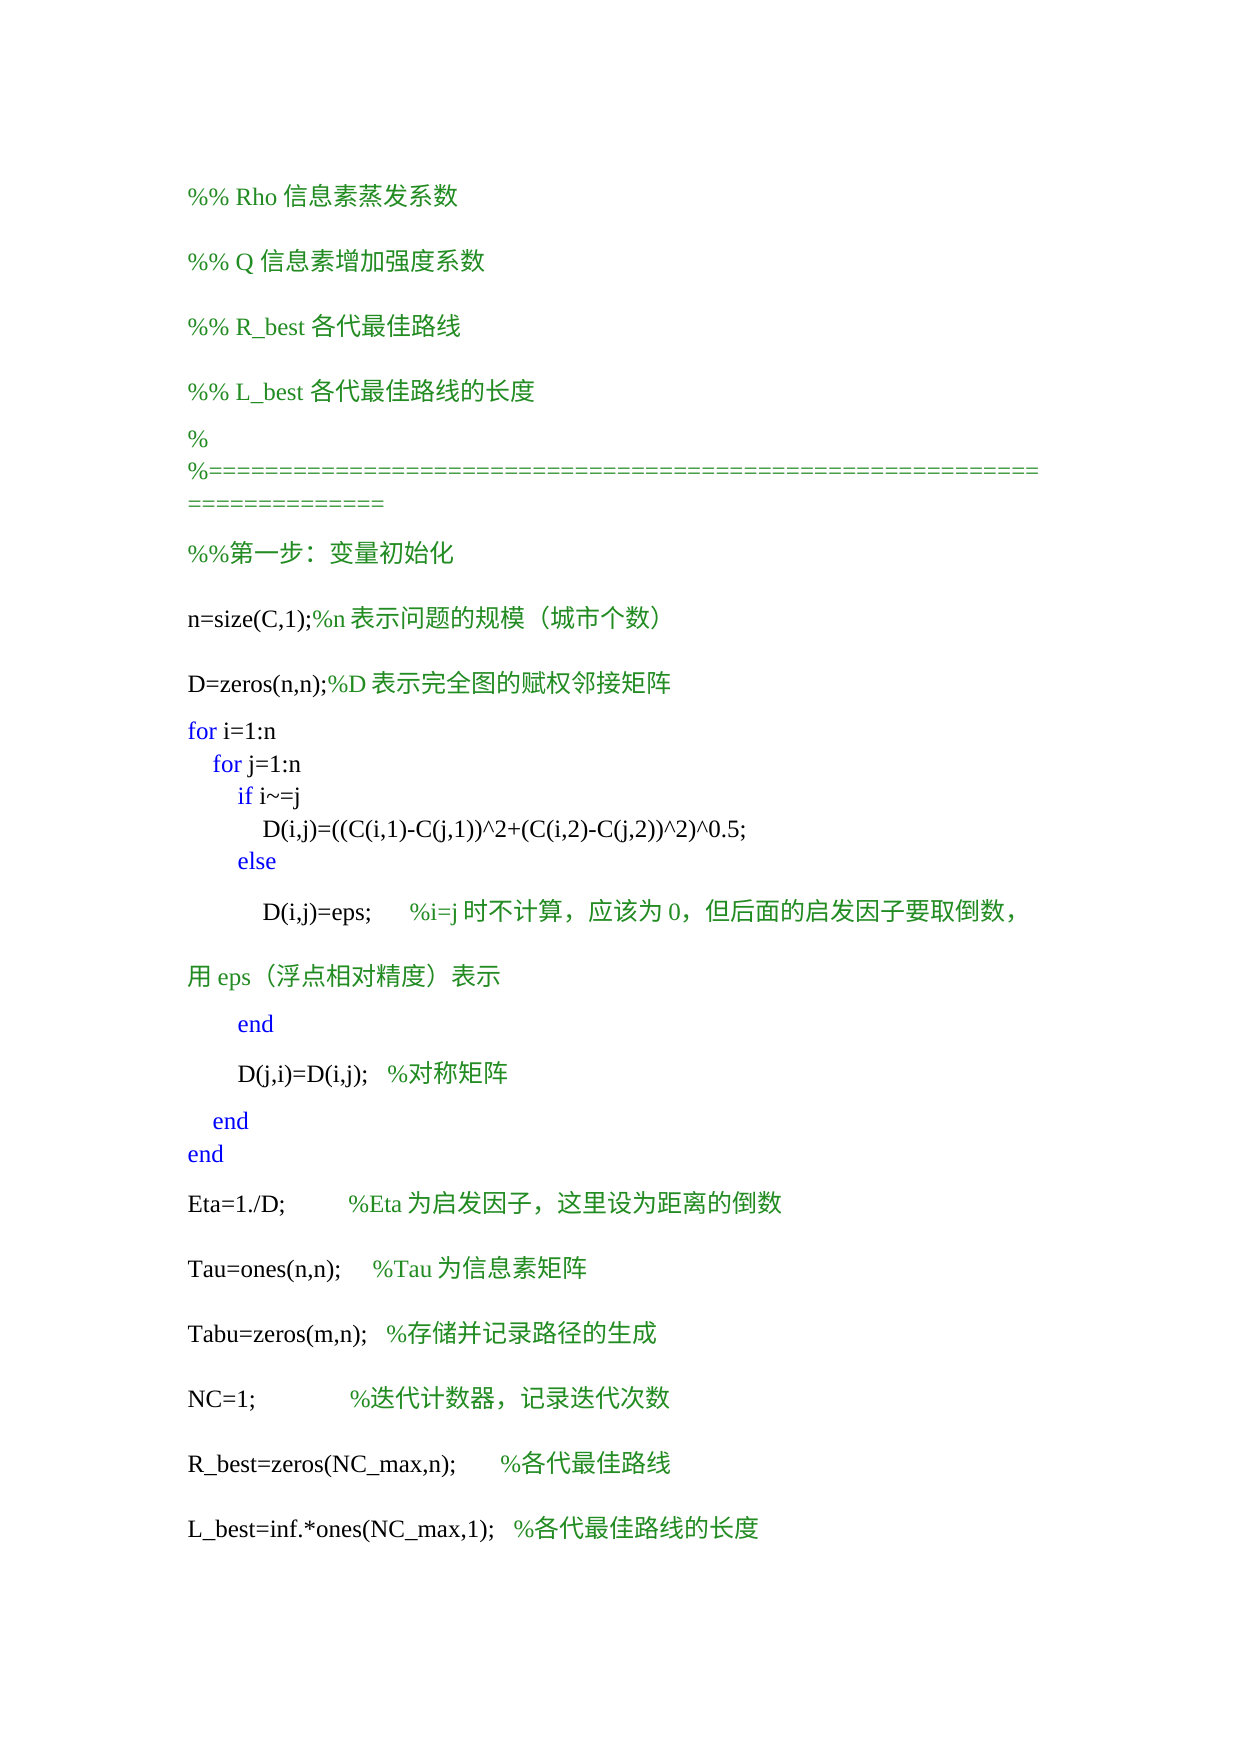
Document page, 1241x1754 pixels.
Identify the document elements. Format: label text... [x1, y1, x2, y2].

text D(j,i)=D(i,j); %对称矩阵 [187, 1039, 1053, 1104]
text for j=1:n [187, 747, 1053, 779]
text NC=1; %迭代计数器，记录迭代次数 [187, 1364, 1053, 1429]
text end [187, 1104, 1053, 1137]
text Tabu=zeros(m,n); %存储并记录路径的生成 [187, 1299, 1053, 1364]
text D(i,j)=((C(i,1)-C(j,1))^2+(C(i,2)-C(j,2))^2)^0.5; [187, 812, 1053, 844]
text Eta=1./D; %Eta为启发因子，这里设为距离的倒数 [187, 1169, 1053, 1234]
text %% R_best 各代最佳路线 [187, 292, 1053, 357]
text end [187, 1137, 1053, 1169]
text %% Q 信息素增加强度系数 [187, 227, 1053, 292]
text n=size(C,1);%n表示问题的规模（城市个数） [187, 584, 1053, 649]
text D=zeros(n,n);%D表示完全图的赋权邻接矩阵 [187, 649, 1053, 714]
text Tau=ones(n,n); %Tau为信息素矩阵 [187, 1234, 1053, 1299]
text R_best=zeros(NC_max,n); %各代最佳路线 [187, 1429, 1053, 1494]
text %% L_best 各代最佳路线的长度 [187, 357, 1053, 422]
text %%========================================================================= [187, 422, 1053, 519]
text D(i,j)=eps; %i=j时不计算，应该为0，但后面的启发因子要取倒数，用eps（浮点相对精度）表示 [187, 877, 1053, 1007]
text else [187, 844, 1053, 877]
text for i=1:n [187, 714, 1053, 747]
text L_best=inf.*ones(NC_max,1); %各代最佳路线的长度 [187, 1494, 1053, 1559]
text if i~=j [187, 779, 1053, 812]
text end [187, 1007, 1053, 1039]
text %% Rho 信息素蒸发系数 [187, 162, 1053, 227]
text %%第一步：变量初始化 [187, 519, 1053, 584]
